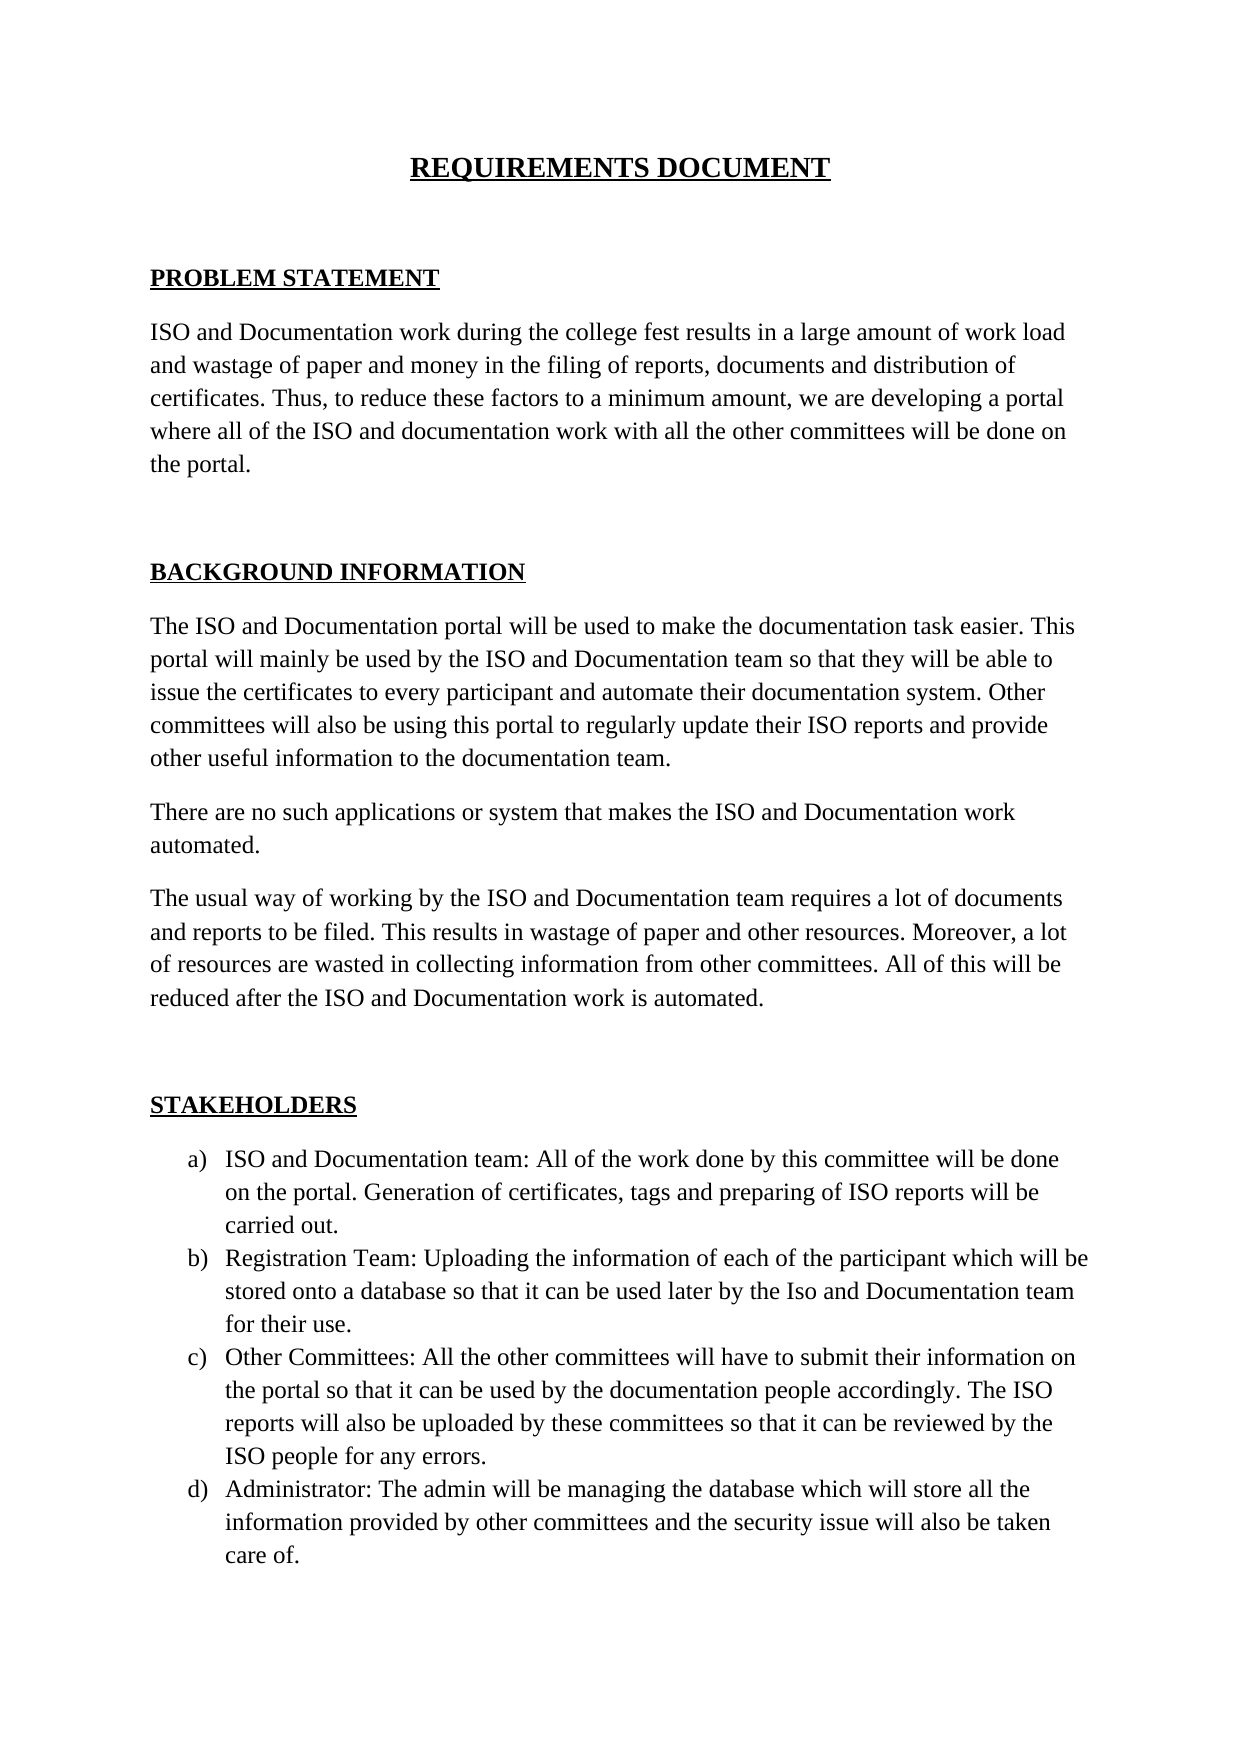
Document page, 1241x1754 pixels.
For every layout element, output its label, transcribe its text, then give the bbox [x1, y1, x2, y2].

list Administrator: The admin will be managing the database which will store all the information provided by other committees and the security issue will also be taken care of. [187, 1474, 1090, 1569]
text REQUIREMENTS DOCUMENT [150, 150, 1090, 183]
text STAKEHOLDERS [150, 1090, 1090, 1119]
text There are no such applications or system that makes the ISO and Documentation work automated. [150, 797, 1090, 858]
text ISO and Documentation work during the college fest results in a large amount of work load and wastage of paper and money in the filing of reports, documents and distribution of certificates. Thus, to reduce these factors to a minimum amount, we are developing a portal where all of the ISO and documentation work with all the other committees will be done on the portal. [150, 317, 1090, 478]
list Other Committees: All the other committees will have to submit their information on the portal so that it can be used by the documentation people accordingly. The ISO reports will also be uploaded by these committees so that it can be reviewed by the ISO people for any errors. [187, 1342, 1090, 1470]
list ISO and Documentation team: All of the work done by this committee will be done on the portal. Generation of certificates, tags and preparing of ISO reports will be carried out. [187, 1144, 1090, 1239]
text PROBLEM STATEMENT [150, 263, 1090, 292]
list Registration Team: Uploading the information of each of the participant which will be stored onto a database so that it can be used later by the Iso and Documentation team for their use. [187, 1243, 1090, 1338]
text BACKGROUND INFORMATION [150, 557, 1090, 586]
text The ISO and Documentation portal will be used to make the documentation task easier. This portal will mainly be used by the ISO and Documentation team so that they will be able to issue the certificates to every participant and automate their documentation system. Other committees will also be using this portal to regularly update their ISO reports and provide other useful information to the documentation team. [150, 611, 1090, 772]
text The usual way of working by the ISO and Documentation team requires a lot of documents and reports to be filed. This results in wastage of paper and other resources. Moreover, a lot of resources are wasted in collecting information from other committees. All of this will be reduced after the ISO and Documentation work is automated. [150, 883, 1090, 1011]
